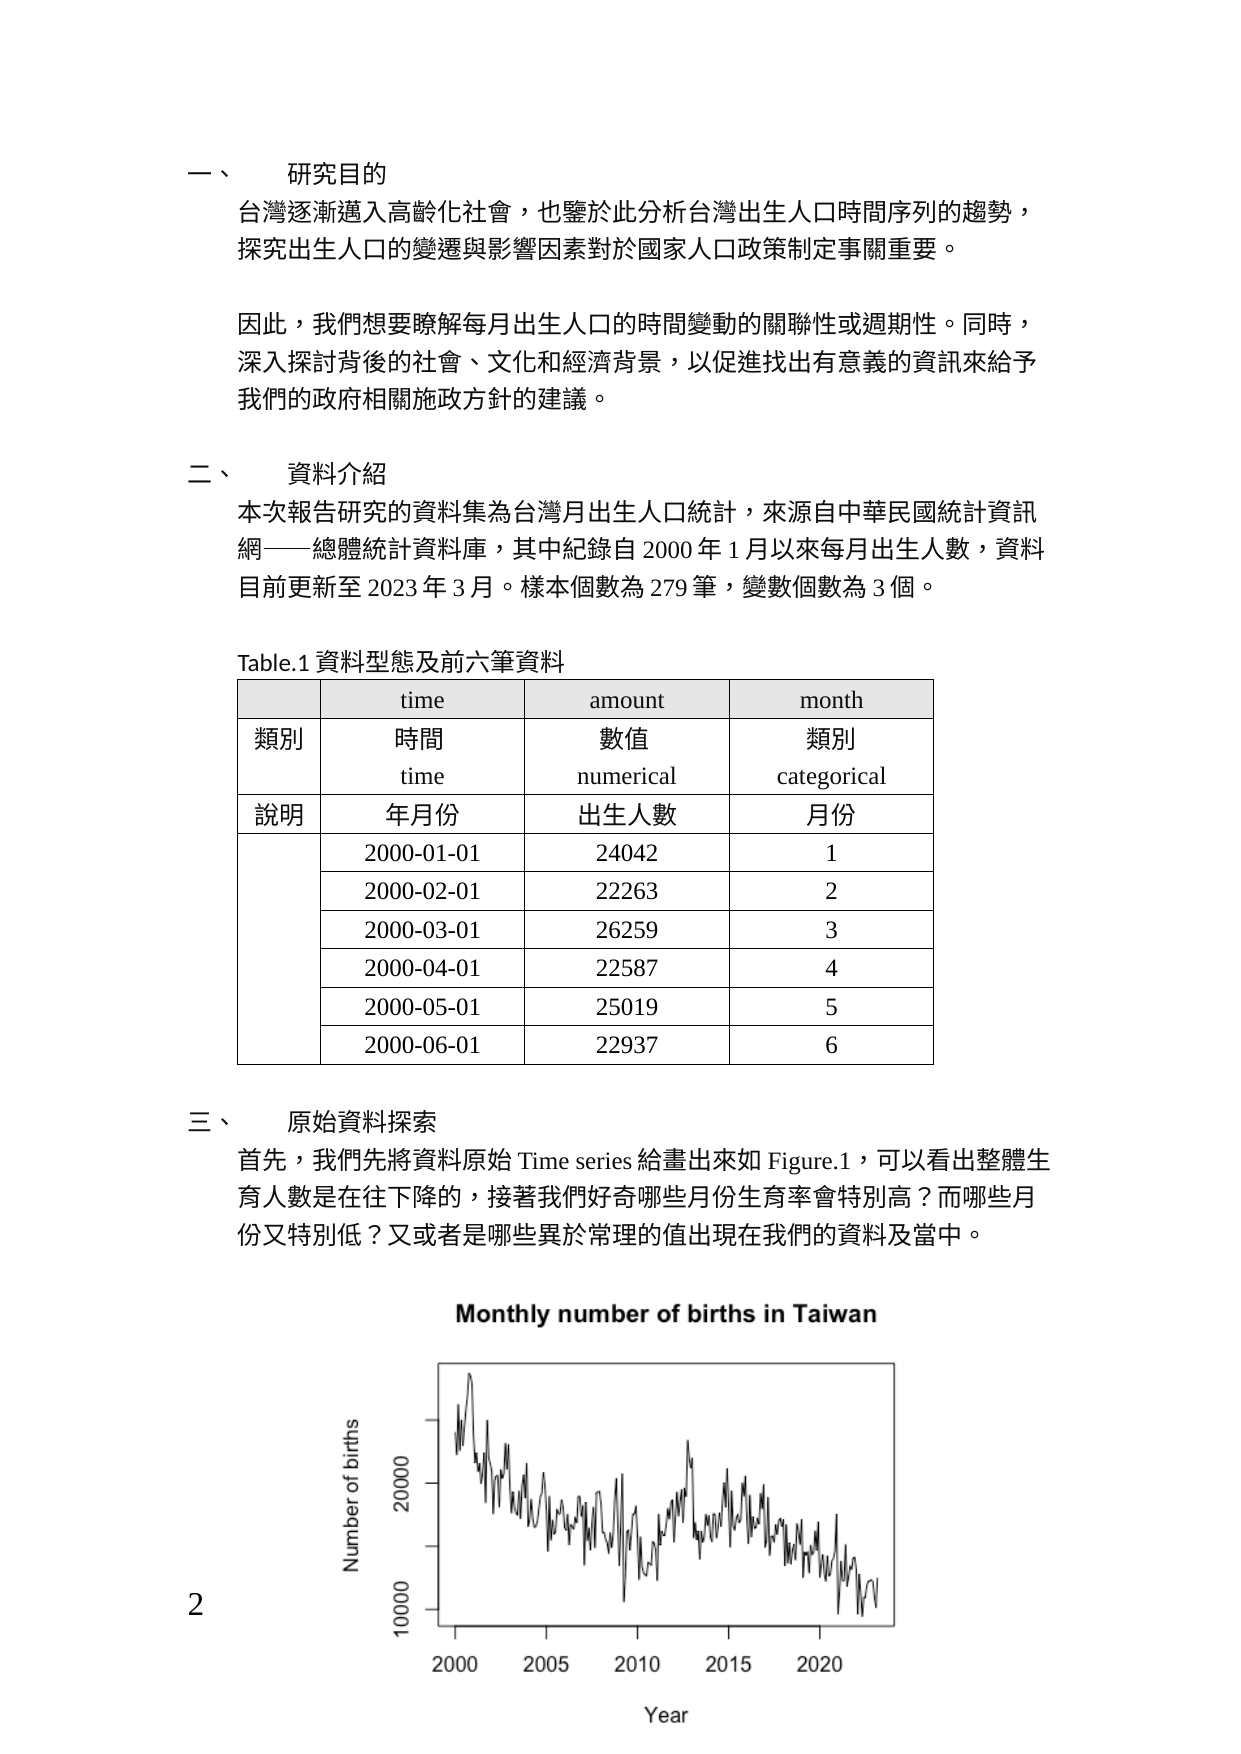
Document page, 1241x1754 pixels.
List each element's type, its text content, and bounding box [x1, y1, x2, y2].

list 研究目的 台灣逐漸邁入高齡化社會，也鑒於此分析台灣出生人口時間序列的趨勢，探究出生人口的變遷與影響因素對於國家人口政策制定事關重要。 因此，我們想要瞭解每月出生人口的時間變動的關聯性或週期性。同時，深入探討背後的社會、文化和經濟背景，以促進找出有意義的資訊來給予我們的政府相關施政方針的建議。 [187, 154, 1053, 454]
table_cell 出生人數 [525, 795, 729, 832]
picture [336, 1262, 947, 1754]
table_cell 2000-02-01 [321, 872, 524, 909]
table_header time [321, 680, 524, 718]
table_cell 24042 [525, 834, 729, 871]
table_cell 類別 categorical [730, 719, 933, 794]
table_cell 時間 time [321, 719, 524, 794]
table_header month [730, 680, 933, 718]
table_cell [238, 834, 320, 1064]
table_cell 說明 [238, 795, 320, 832]
list 原始資料探索 首先，我們先將資料原始Time series給畫出來如Figure.1，可以看出整體生育人數是在往下降的，接著我們好奇哪些月份生育率會特別高？而哪些月份又特別低？又或者是哪些異於常理的值出現在我們的資料及當中。 [187, 1102, 1053, 1252]
table_cell 22263 [525, 872, 729, 909]
table_cell 22587 [525, 949, 729, 987]
table_cell 月份 [730, 795, 933, 832]
table_cell 26259 [525, 911, 729, 948]
table_cell 年月份 [321, 795, 524, 832]
table_cell 3 [730, 911, 933, 948]
table_cell 2000-04-01 [321, 949, 524, 987]
table_cell 6 [730, 1026, 933, 1064]
table_cell 2000-01-01 [321, 834, 524, 871]
list Table.1 資料型態及前六筆資料 [237, 604, 1053, 679]
table_cell 類別 [238, 719, 320, 794]
table_cell 25019 [525, 988, 729, 1025]
table_cell 4 [730, 949, 933, 987]
table_cell 數值 numerical [525, 719, 729, 794]
table_cell 5 [730, 988, 933, 1025]
table_cell 1 [730, 834, 933, 871]
table_cell 2 [730, 872, 933, 909]
table_header amount [525, 680, 729, 718]
table_cell 22937 [525, 1026, 729, 1064]
table_cell 2000-05-01 [321, 988, 524, 1025]
table_cell 2000-03-01 [321, 911, 524, 948]
list 資料介紹 本次報告研究的資料集為台灣月出生人口統計，來源自中華民國統計資訊網——總體統計資料庫，其中紀錄自2000年1月以來每月出生人數，資料目前更新至2023年3月。樣本個數為279筆，變數個數為3個。 [187, 454, 1053, 604]
table_cell 2000-06-01 [321, 1026, 524, 1064]
table_header [238, 680, 320, 718]
